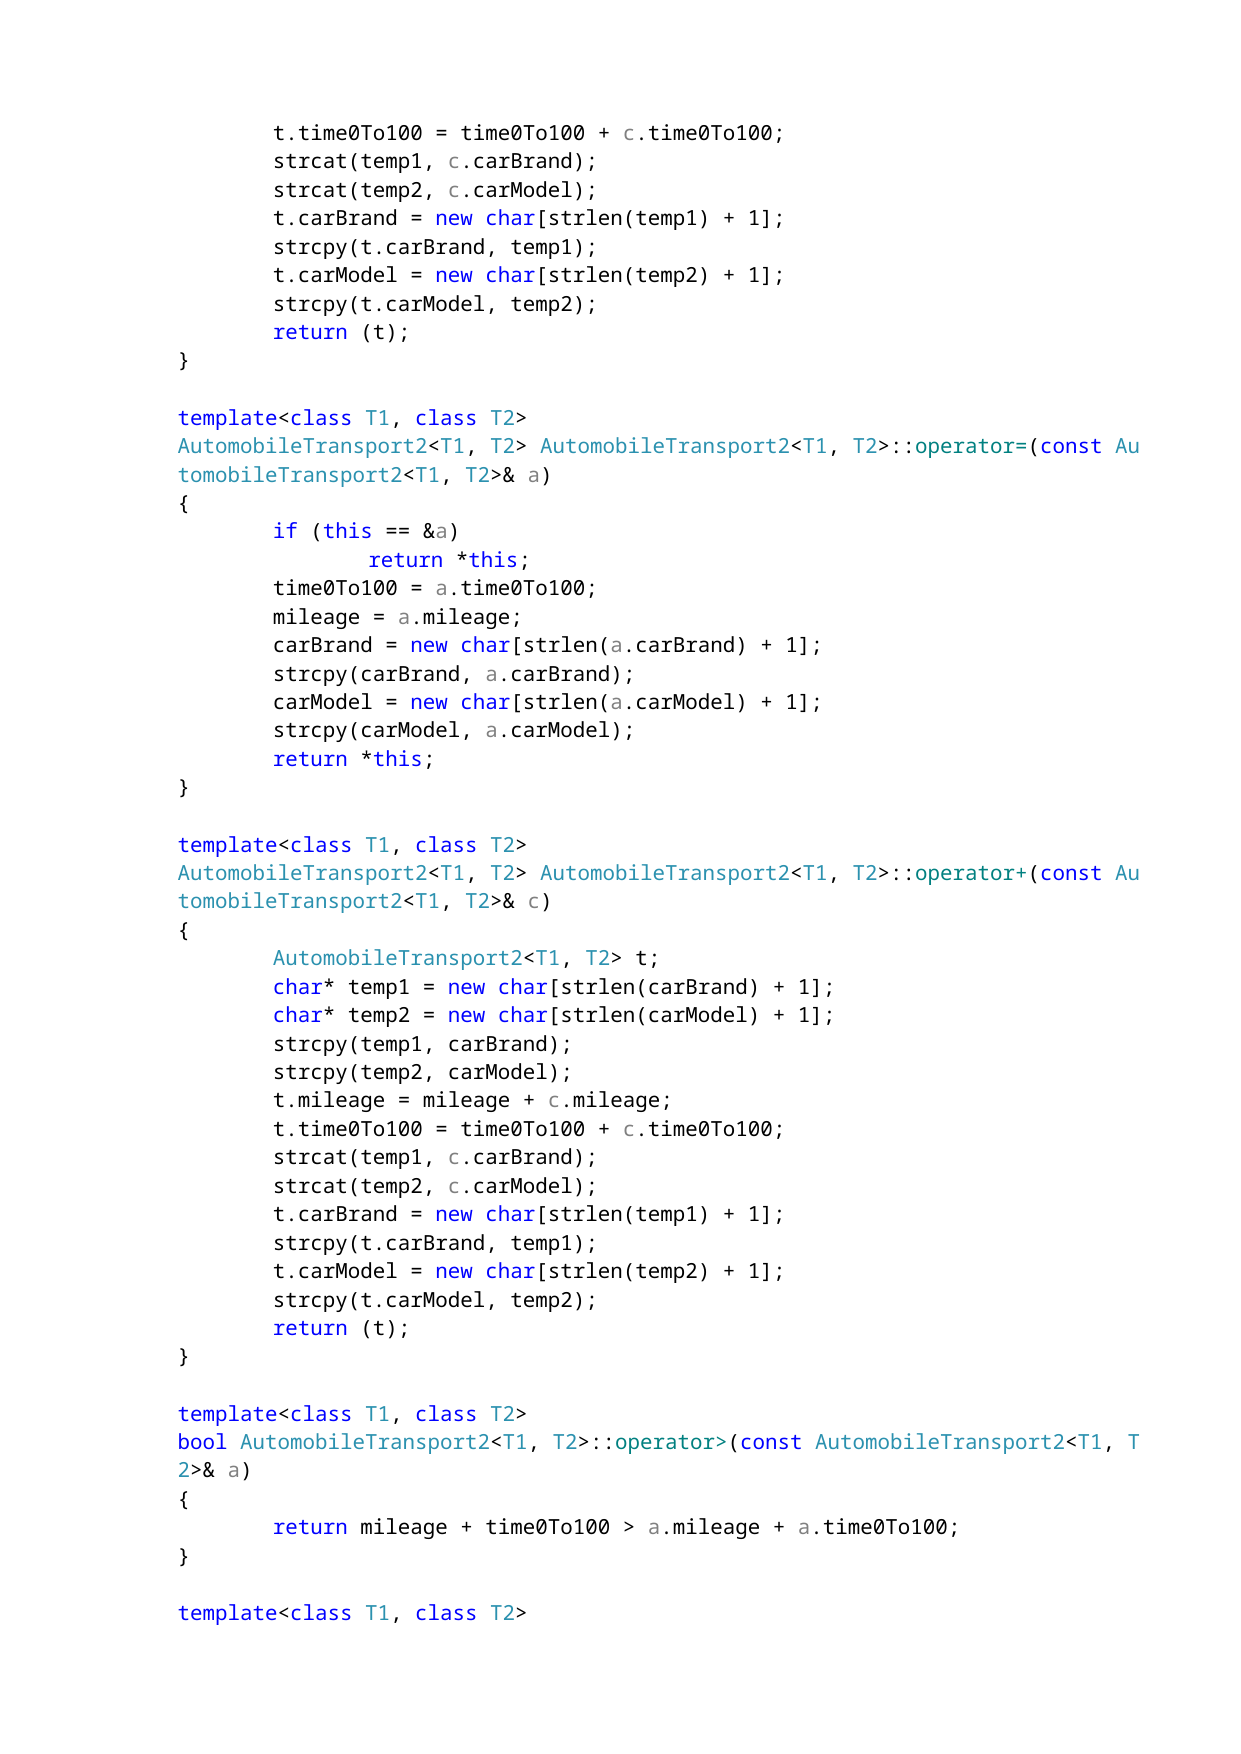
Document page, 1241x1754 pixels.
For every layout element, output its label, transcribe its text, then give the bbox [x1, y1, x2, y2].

text } [177, 1541, 1152, 1569]
text t.time0To100 = time0To100 + c.time0To100; [177, 118, 1152, 147]
text { [177, 1484, 1152, 1512]
text char* temp2 = new char[strlen(carModel) + 1]; [177, 1000, 1152, 1029]
text carBrand = new char[strlen(a.carBrand) + 1]; [177, 630, 1152, 659]
text time0To100 = a.time0To100; [177, 573, 1152, 602]
text return (t); [177, 317, 1152, 346]
text strcat(temp2, c.carModel); [177, 1171, 1152, 1199]
text strcpy(temp1, carBrand); [177, 1029, 1152, 1057]
text template<class T1, class T2> [177, 1598, 1152, 1627]
text carModel = new char[strlen(a.carModel) + 1]; [177, 687, 1152, 716]
text strcpy(t.carModel, temp2); [177, 1285, 1152, 1313]
text t.carModel = new char[strlen(temp2) + 1]; [177, 260, 1152, 289]
text strcat(temp1, c.carBrand); [177, 1142, 1152, 1171]
text strcpy(t.carBrand, temp1); [177, 1228, 1152, 1256]
text t.mileage = mileage + c.mileage; [177, 1086, 1152, 1114]
text template<class T1, class T2> [177, 830, 1152, 858]
text strcpy(carBrand, a.carBrand); [177, 659, 1152, 687]
text t.carBrand = new char[strlen(temp1) + 1]; [177, 203, 1152, 232]
text t.carModel = new char[strlen(temp2) + 1]; [177, 1256, 1152, 1285]
text template<class T1, class T2> [177, 1399, 1152, 1427]
text t.time0To100 = time0To100 + c.time0To100; [177, 1114, 1152, 1142]
text return mileage + time0To100 > a.mileage + a.time0To100; [177, 1512, 1152, 1541]
text { [177, 915, 1152, 943]
text bool AutomobileTransport2<T1, T2>::operator>(const AutomobileTransport2<T1, T2>& a) [177, 1427, 1152, 1484]
text return *this; [177, 545, 1152, 573]
text { [177, 488, 1152, 517]
text return *this; [177, 744, 1152, 772]
text strcat(temp1, c.carBrand); [177, 147, 1152, 175]
text strcat(temp2, c.carModel); [177, 175, 1152, 203]
text char* temp1 = new char[strlen(carBrand) + 1]; [177, 972, 1152, 1000]
text strcpy(t.carModel, temp2); [177, 289, 1152, 317]
text AutomobileTransport2<T1, T2> AutomobileTransport2<T1, T2>::operator=(const AutomobileTransport2<T1, T2>& a) [177, 431, 1152, 488]
text } [177, 772, 1152, 801]
text AutomobileTransport2<T1, T2> t; [177, 943, 1152, 972]
text strcpy(temp2, carModel); [177, 1057, 1152, 1086]
text strcpy(t.carBrand, temp1); [177, 232, 1152, 260]
text strcpy(carModel, a.carModel); [177, 716, 1152, 744]
text return (t); [177, 1313, 1152, 1342]
text mileage = a.mileage; [177, 602, 1152, 630]
text } [177, 1342, 1152, 1370]
text if (this == &a) [177, 517, 1152, 545]
text template<class T1, class T2> [177, 403, 1152, 431]
text } [177, 346, 1152, 374]
text AutomobileTransport2<T1, T2> AutomobileTransport2<T1, T2>::operator+(const AutomobileTransport2<T1, T2>& c) [177, 858, 1152, 915]
text t.carBrand = new char[strlen(temp1) + 1]; [177, 1199, 1152, 1228]
